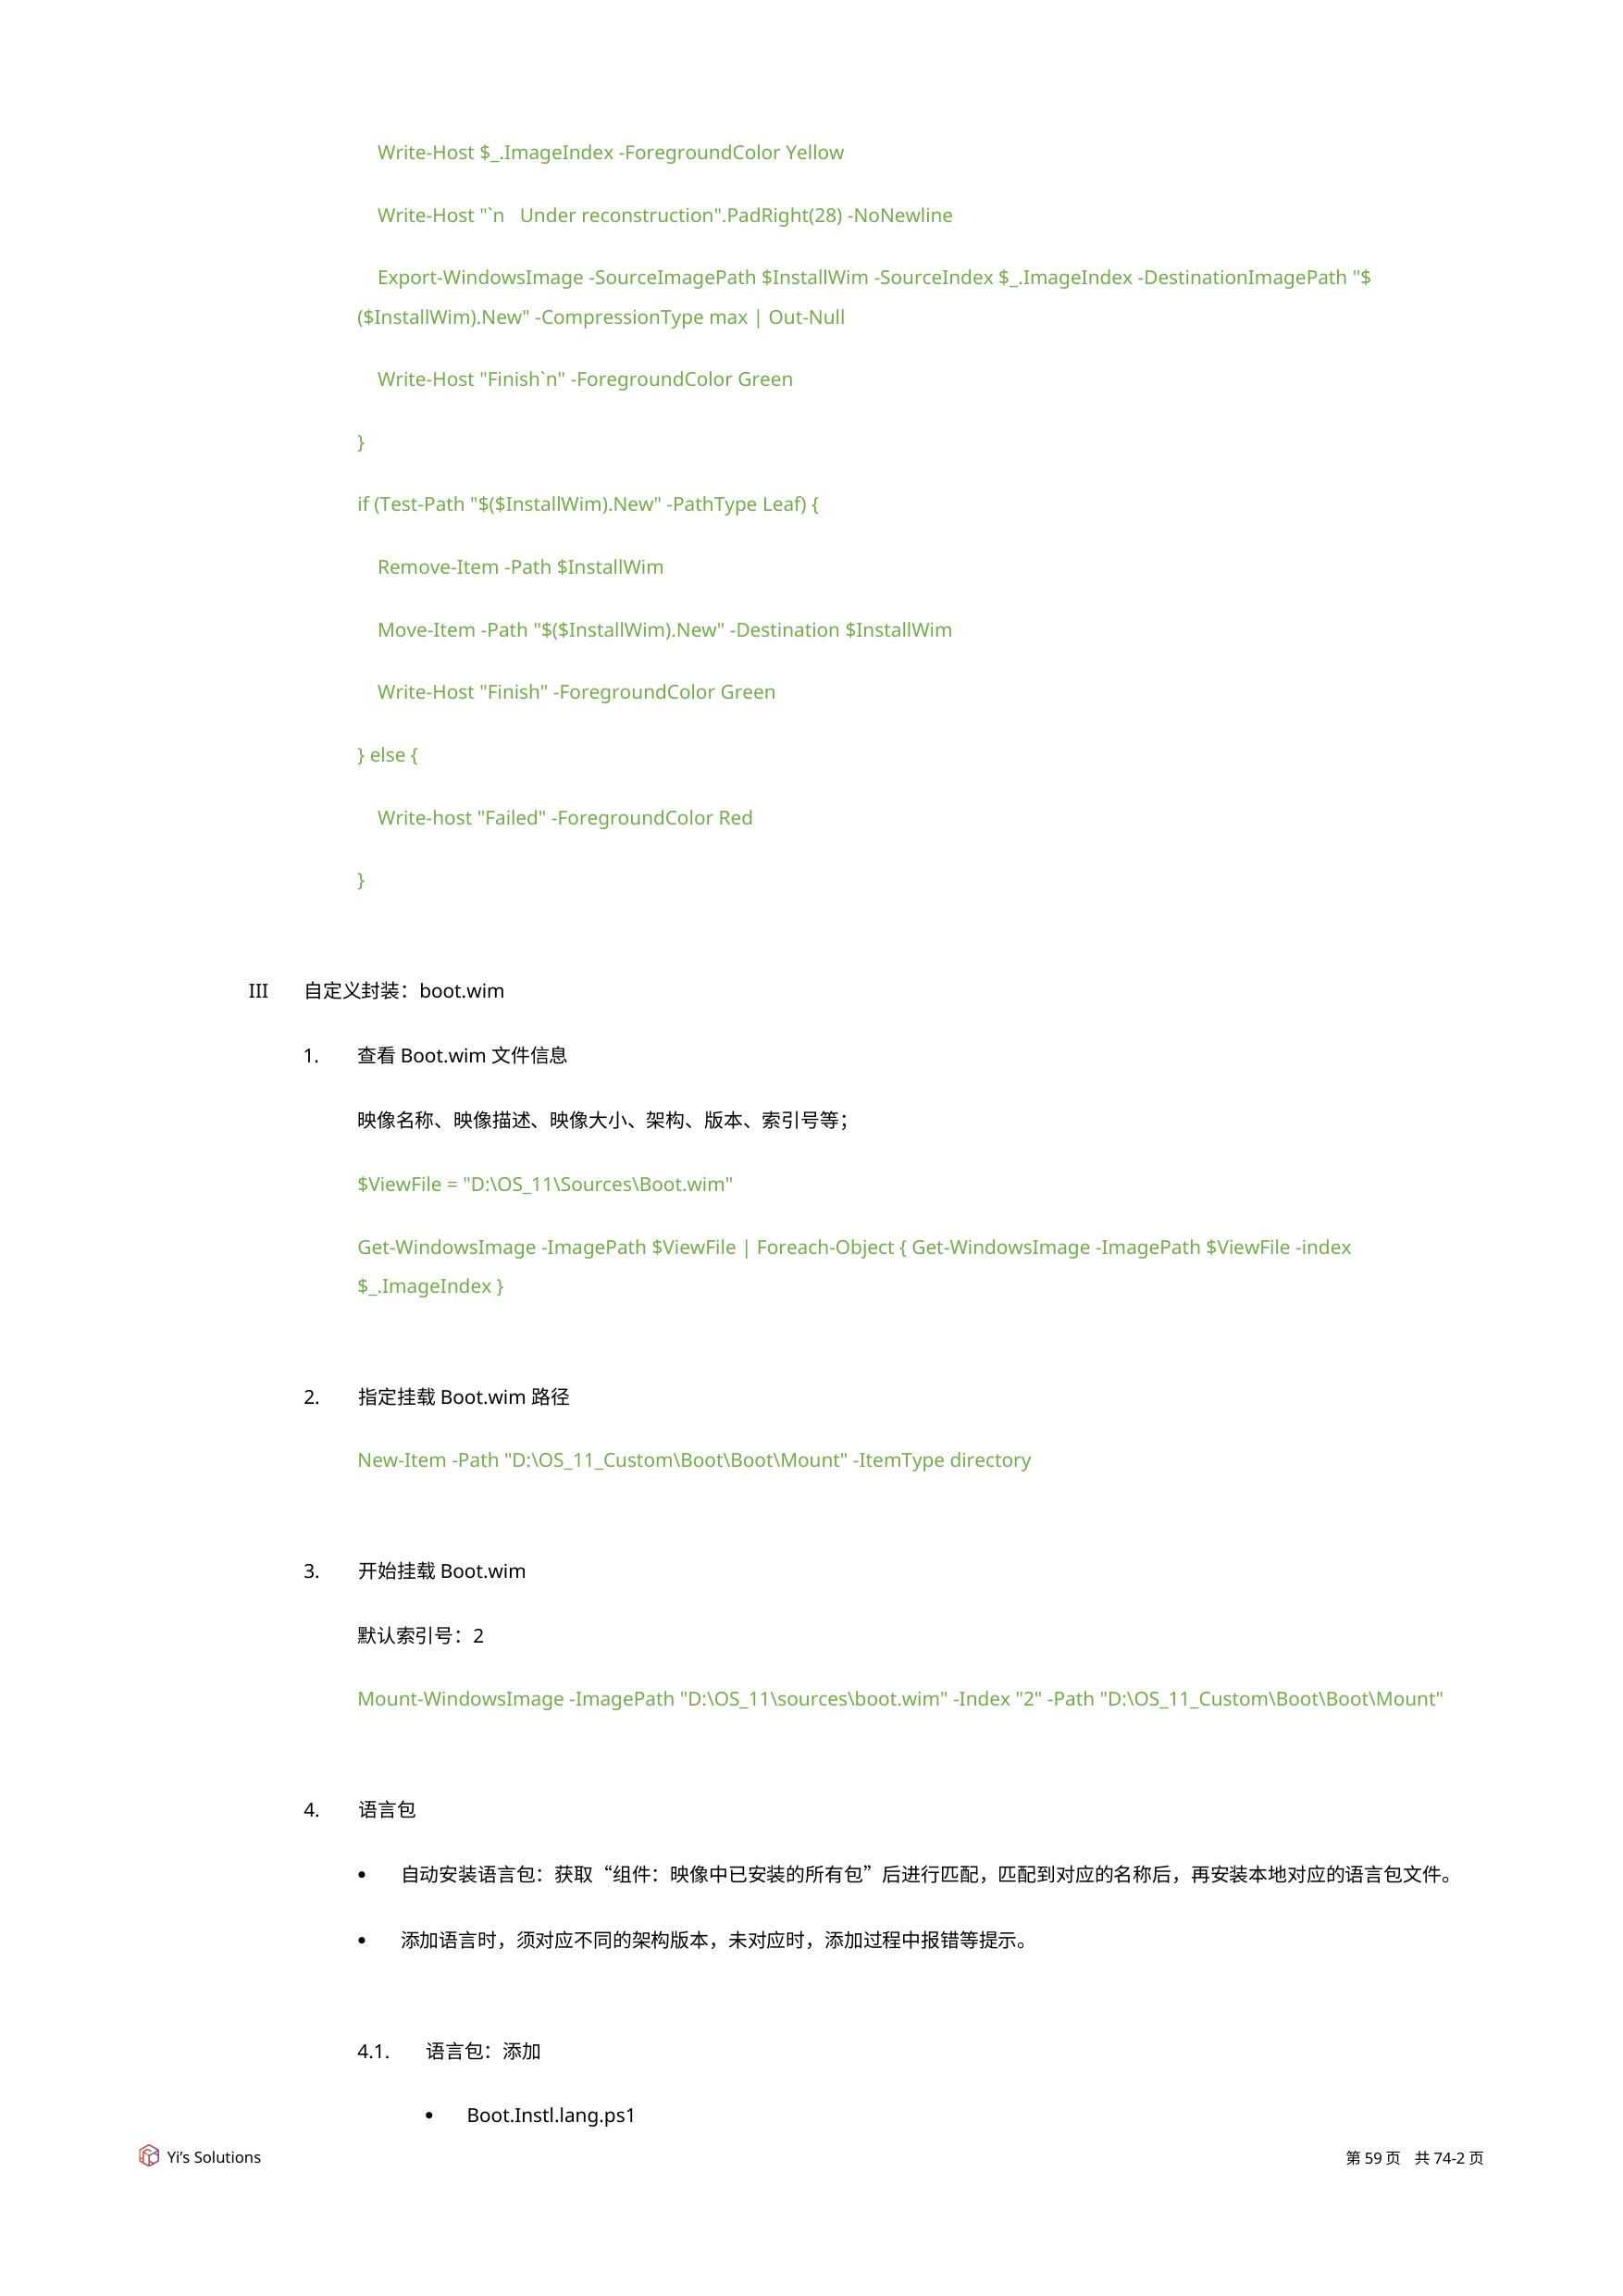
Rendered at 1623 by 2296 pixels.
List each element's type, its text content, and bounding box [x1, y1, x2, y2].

text Remove-Item -Path $InstallWim [357, 553, 1484, 580]
subtitle 开始挂载 Boot.wim [304, 1556, 1484, 1583]
subtitle 指定挂载 Boot.wim 路径 [304, 1382, 1484, 1409]
text Get-WindowsImage -ImagePath $ViewFile | Foreach-Object { Get-WindowsImage -ImagePath $ViewFile -index $_.ImageIndex } [357, 1234, 1484, 1299]
text Write-Host "`n Under reconstruction".PadRight(28) -NoNewline [357, 202, 1484, 228]
text } [357, 866, 1484, 893]
text Mount-WindowsImage -ImagePath "D:\OS_11\sources\boot.wim" -Index "2" -Path "D:\OS_11_Custom\Boot\Boot\Mount" [357, 1686, 1484, 1712]
text } else { [357, 741, 1484, 767]
subtitle 语言包：添加 [357, 2036, 1484, 2065]
text 默认索引号：2 [357, 1620, 1484, 1649]
list 自动安装语言包：获取“组件：映像中已安装的所有包”后进行匹配，匹配到对应的名称后，再安装本地对应的语言包文件。 [358, 1860, 1484, 1888]
text $ViewFile = "D:\OS_11\Sources\Boot.wim" [357, 1171, 1484, 1197]
text if (Test-Path "$($InstallWim).New" -PathType Leaf) { [357, 491, 1484, 517]
picture [139, 2144, 159, 2166]
text New-Item -Path "D:\OS_11_Custom\Boot\Boot\Mount" -ItemType directory [357, 1446, 1484, 1473]
text Write-Host $_.ImageIndex -ForegroundColor Yellow [357, 139, 1484, 165]
subtitle 查看 Boot.wim 文件信息 [303, 1040, 1484, 1068]
text Write-Host "Finish`n" -ForegroundColor Green [357, 366, 1484, 392]
text Export-WindowsImage -SourceImagePath $InstallWim -SourceIndex $_.ImageIndex -DestinationImagePath "$($InstallWim).New" -CompressionType max | Out-Null [357, 264, 1484, 329]
list 添加语言时，须对应不同的架构版本，未对应时，添加过程中报错等提示。 [358, 1925, 1484, 1953]
text 映像名称、映像描述、映像大小、架构、版本、索引号等； [357, 1106, 1484, 1134]
text Move-Item -Path "$($InstallWim).New" -Destination $InstallWim [357, 616, 1484, 642]
list Boot.Instl.lang.ps1 [426, 2102, 1484, 2128]
text Write-host "Failed" -ForegroundColor Red [357, 804, 1484, 830]
subtitle 自定义封装：boot.wim [249, 975, 1484, 1003]
text Write-Host "Finish" -ForegroundColor Green [357, 678, 1484, 705]
text } [357, 428, 1484, 454]
subtitle 语言包 [304, 1794, 1484, 1822]
